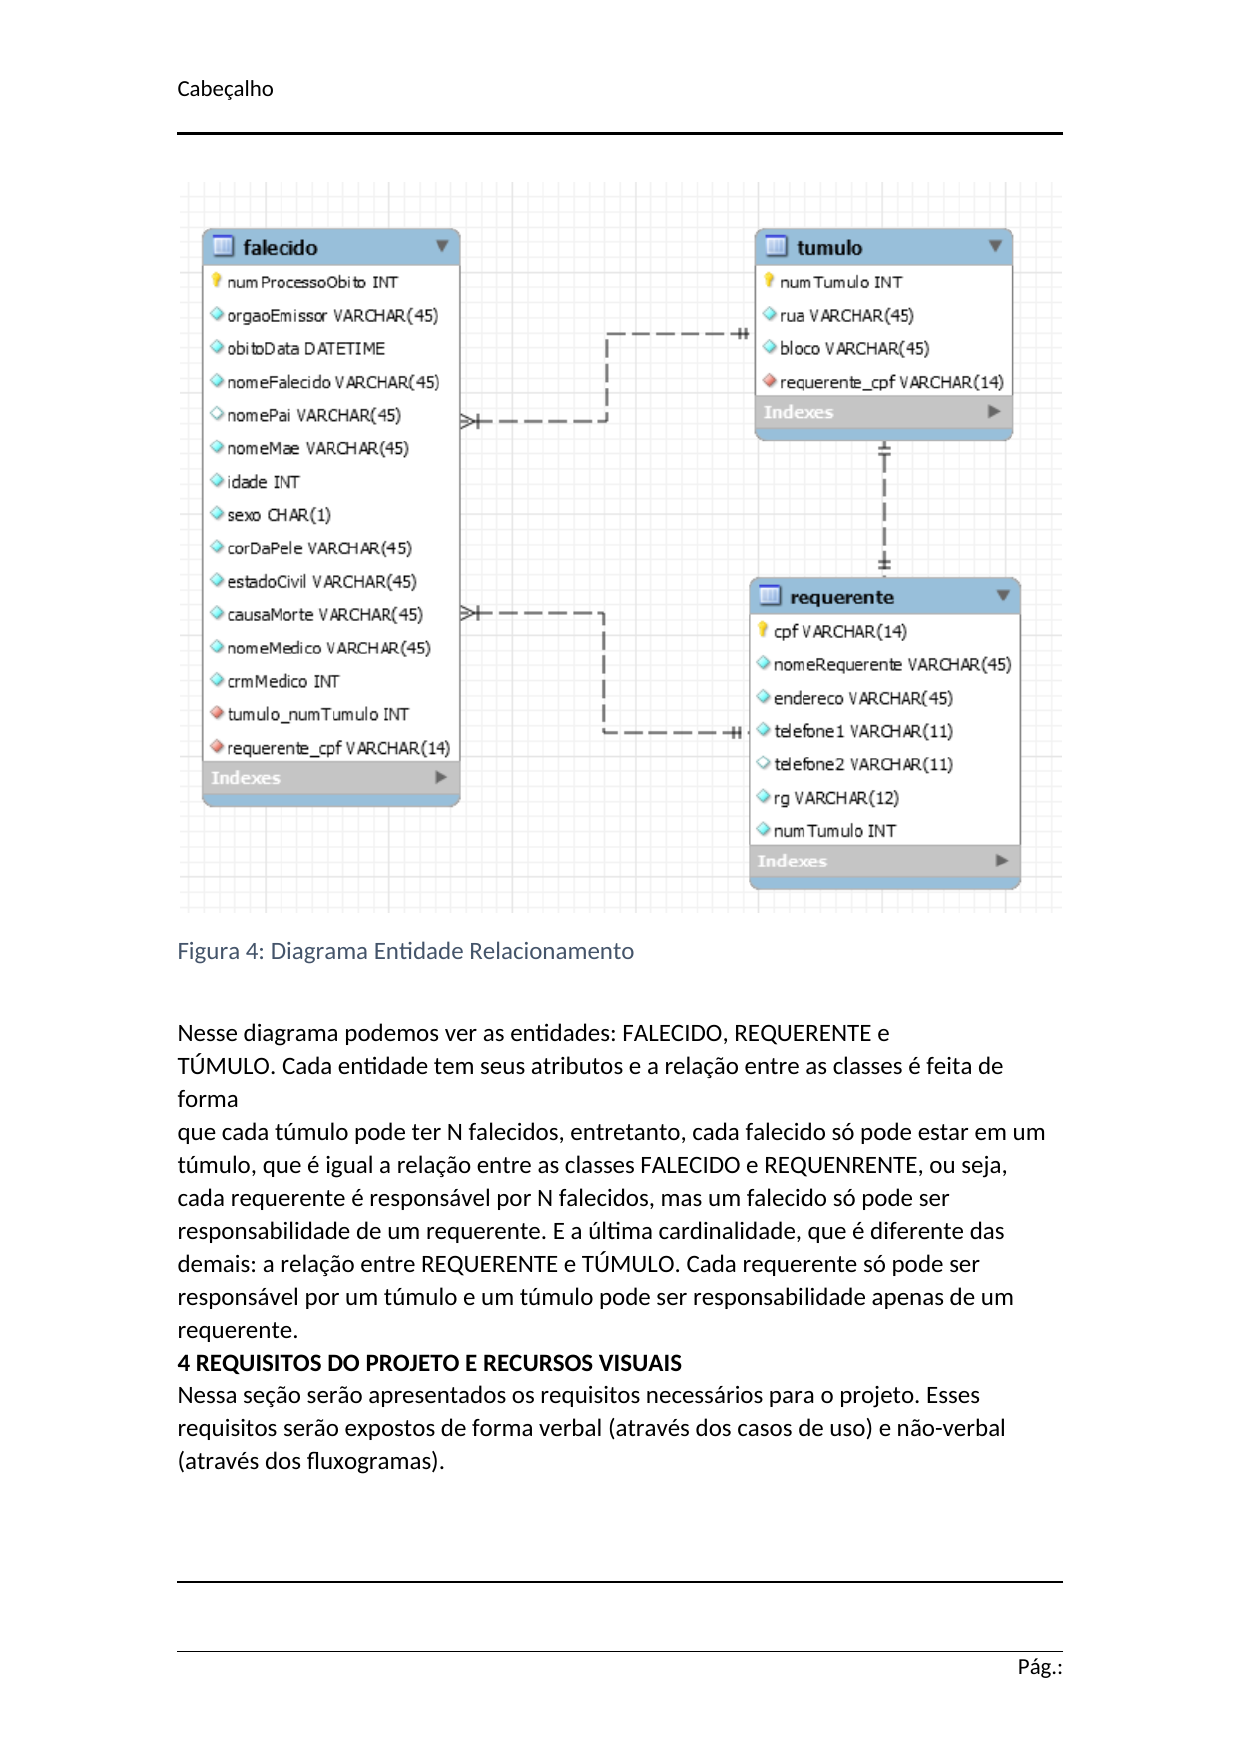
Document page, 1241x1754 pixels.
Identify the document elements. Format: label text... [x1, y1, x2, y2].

text Nesse diagrama podemos ver as entidades: FALECIDO, REQUERENTE e TÚMULO. Cada entidade tem seus atributos e a relação entre as classes é feita de forma que cada túmulo pode ter N falecidos, entretanto, cada falecido só pode estar em um túmulo, que é igual a relação entre as classes FALECIDO e REQUENRENTE, ou seja, cada requerente é responsável por N falecidos, mas um falecido só pode ser responsabilidade de um requerente. E a última cardinalidade, que é diferente das demais: a relação entre REQUERENTE e TÚMULO. Cada requerente só pode ser responsável por um túmulo e um túmulo pode ser responsabilidade apenas de um requerente. 4 REQUISITOS DO PROJETO E RECURSOS VISUAIS Nessa seção serão apresentados os requisitos necessários para o projeto. Esses requisitos serão expostos de forma verbal (através dos casos de uso) e não-verbal (através dos fluxogramas). [177, 984, 1063, 1476]
picture [177, 177, 1063, 917]
text Figura 4: Diagrama Entidade Relacionamento [177, 935, 1063, 966]
